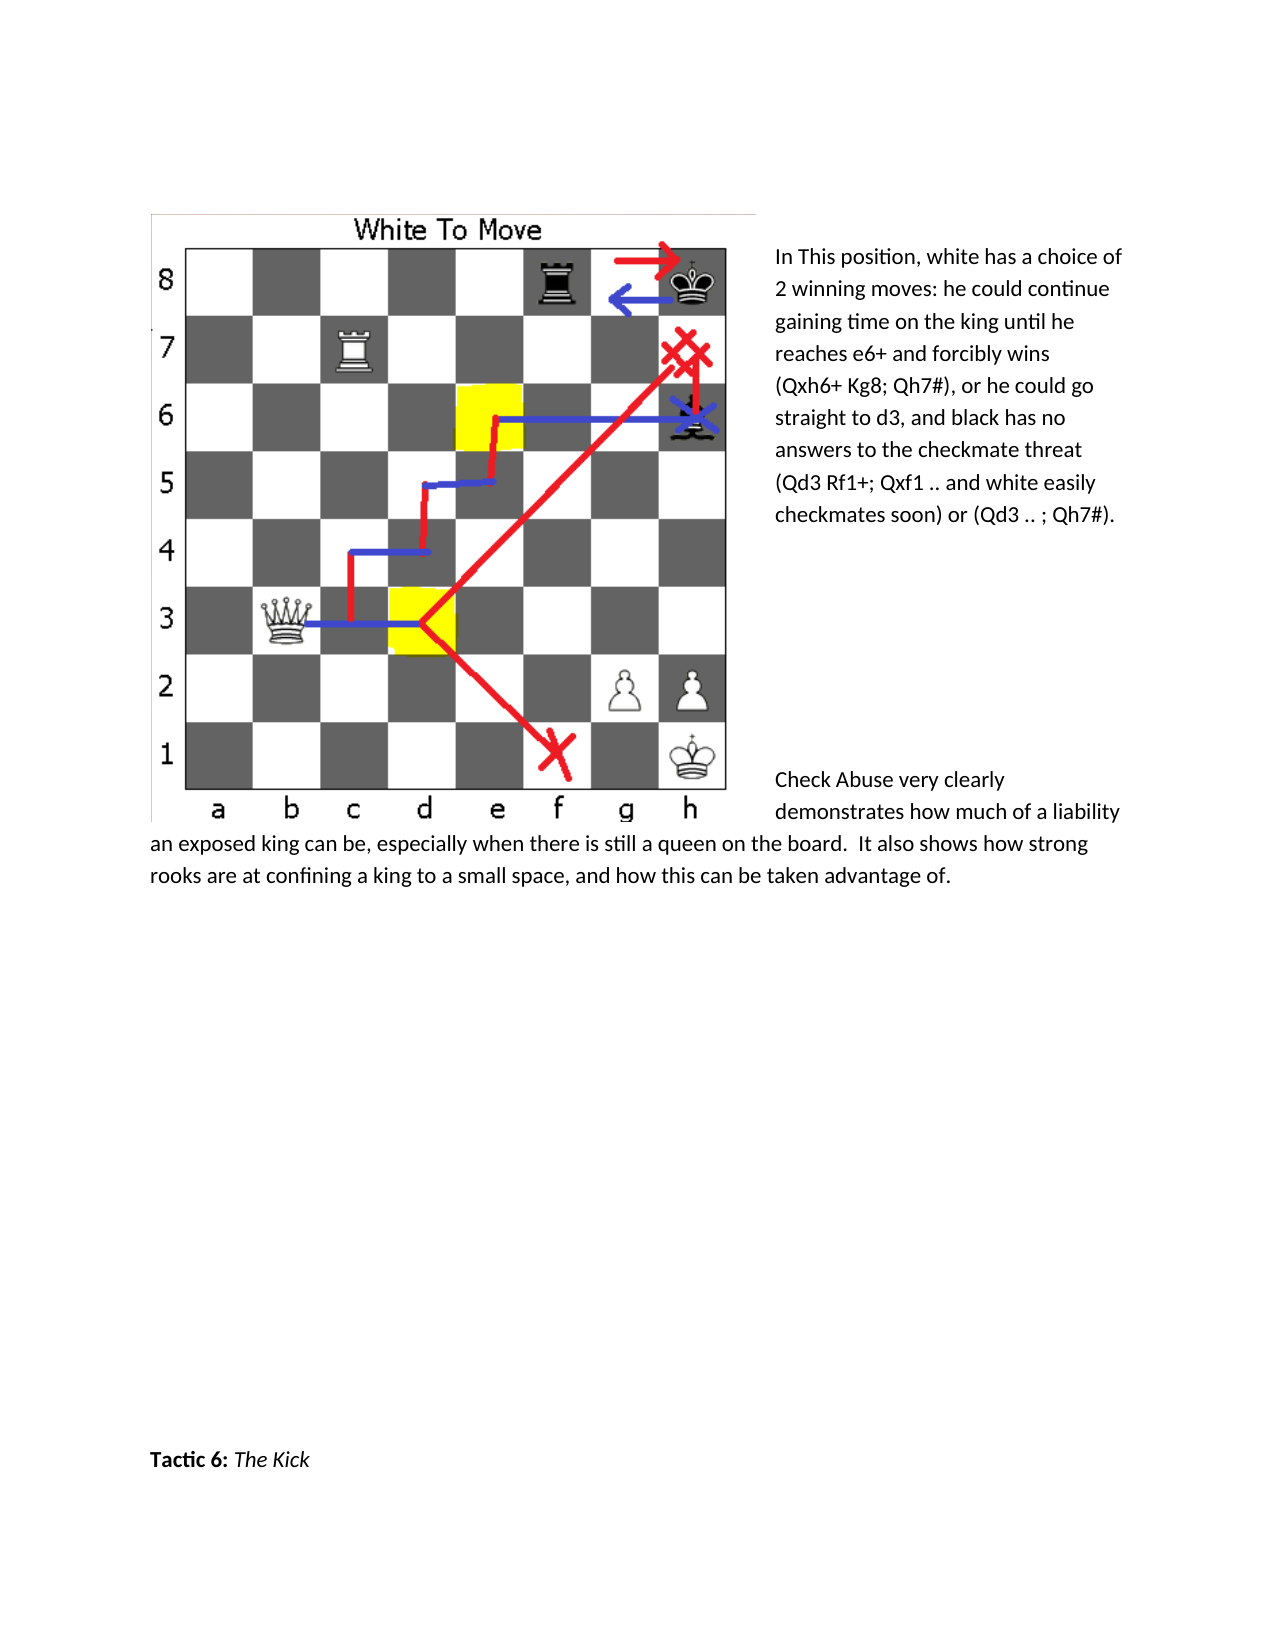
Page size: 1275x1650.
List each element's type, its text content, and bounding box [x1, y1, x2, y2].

picture [150, 214, 756, 820]
text Check Abuse very clearly demonstrates how much of a liability an exposed king can be, especially when there is still a queen on the board. It also shows how strong rooks are at confining a king to a small space, and how this can be taken advantage of. [150, 765, 1125, 889]
text Tactic 6: The Kick [150, 1445, 1125, 1473]
